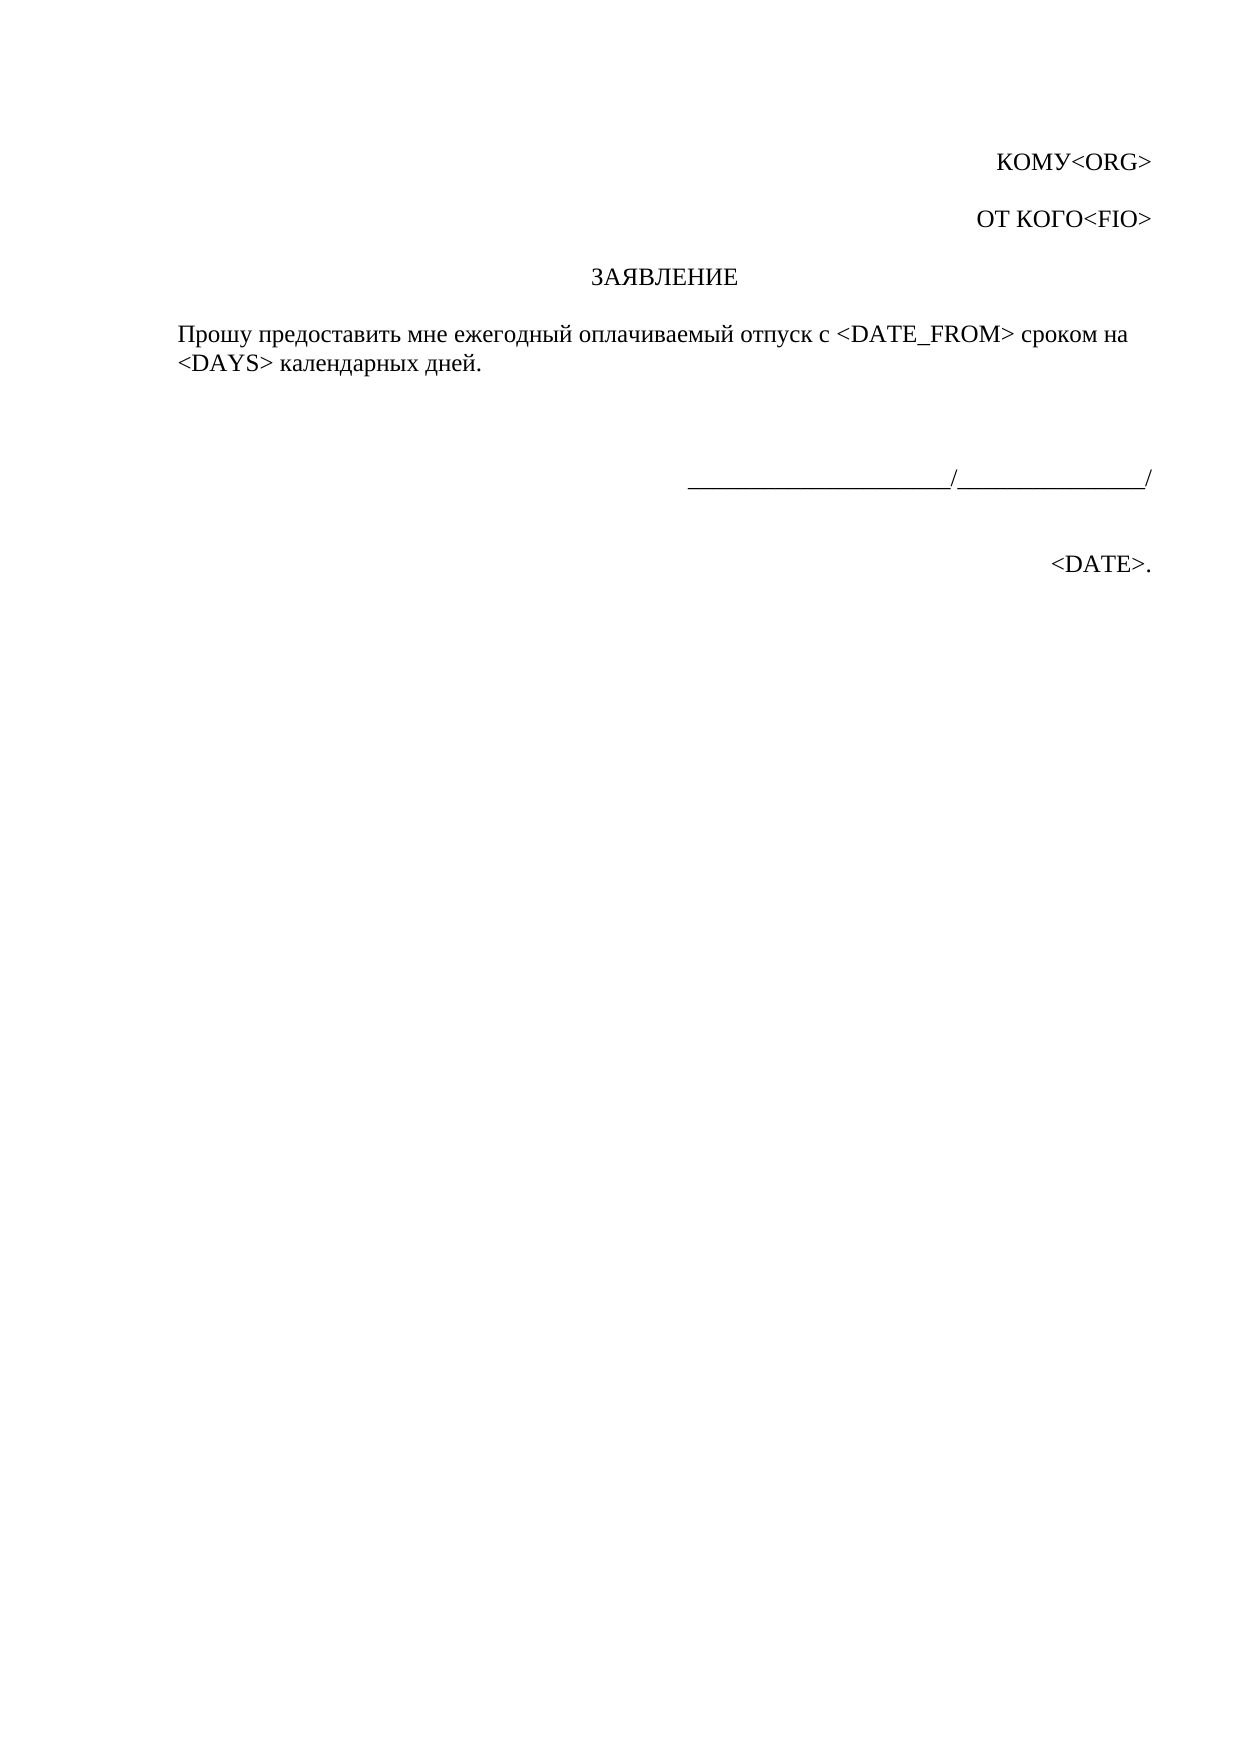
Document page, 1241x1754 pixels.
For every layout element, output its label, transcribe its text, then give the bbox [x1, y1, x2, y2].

text _____________________/_______________/ [177, 463, 1152, 492]
text <DATE>. [177, 549, 1152, 578]
text КОМУ<ORG> [177, 147, 1152, 176]
text ОТ КОГО<FIO> [177, 204, 1152, 233]
text Прошу предоставить мне ежегодный оплачиваемый отпуск с <DATE_FROM> сроком на <DAYS> календарных дней. [177, 319, 1152, 377]
text ЗАЯВЛЕНИЕ [177, 262, 1152, 291]
